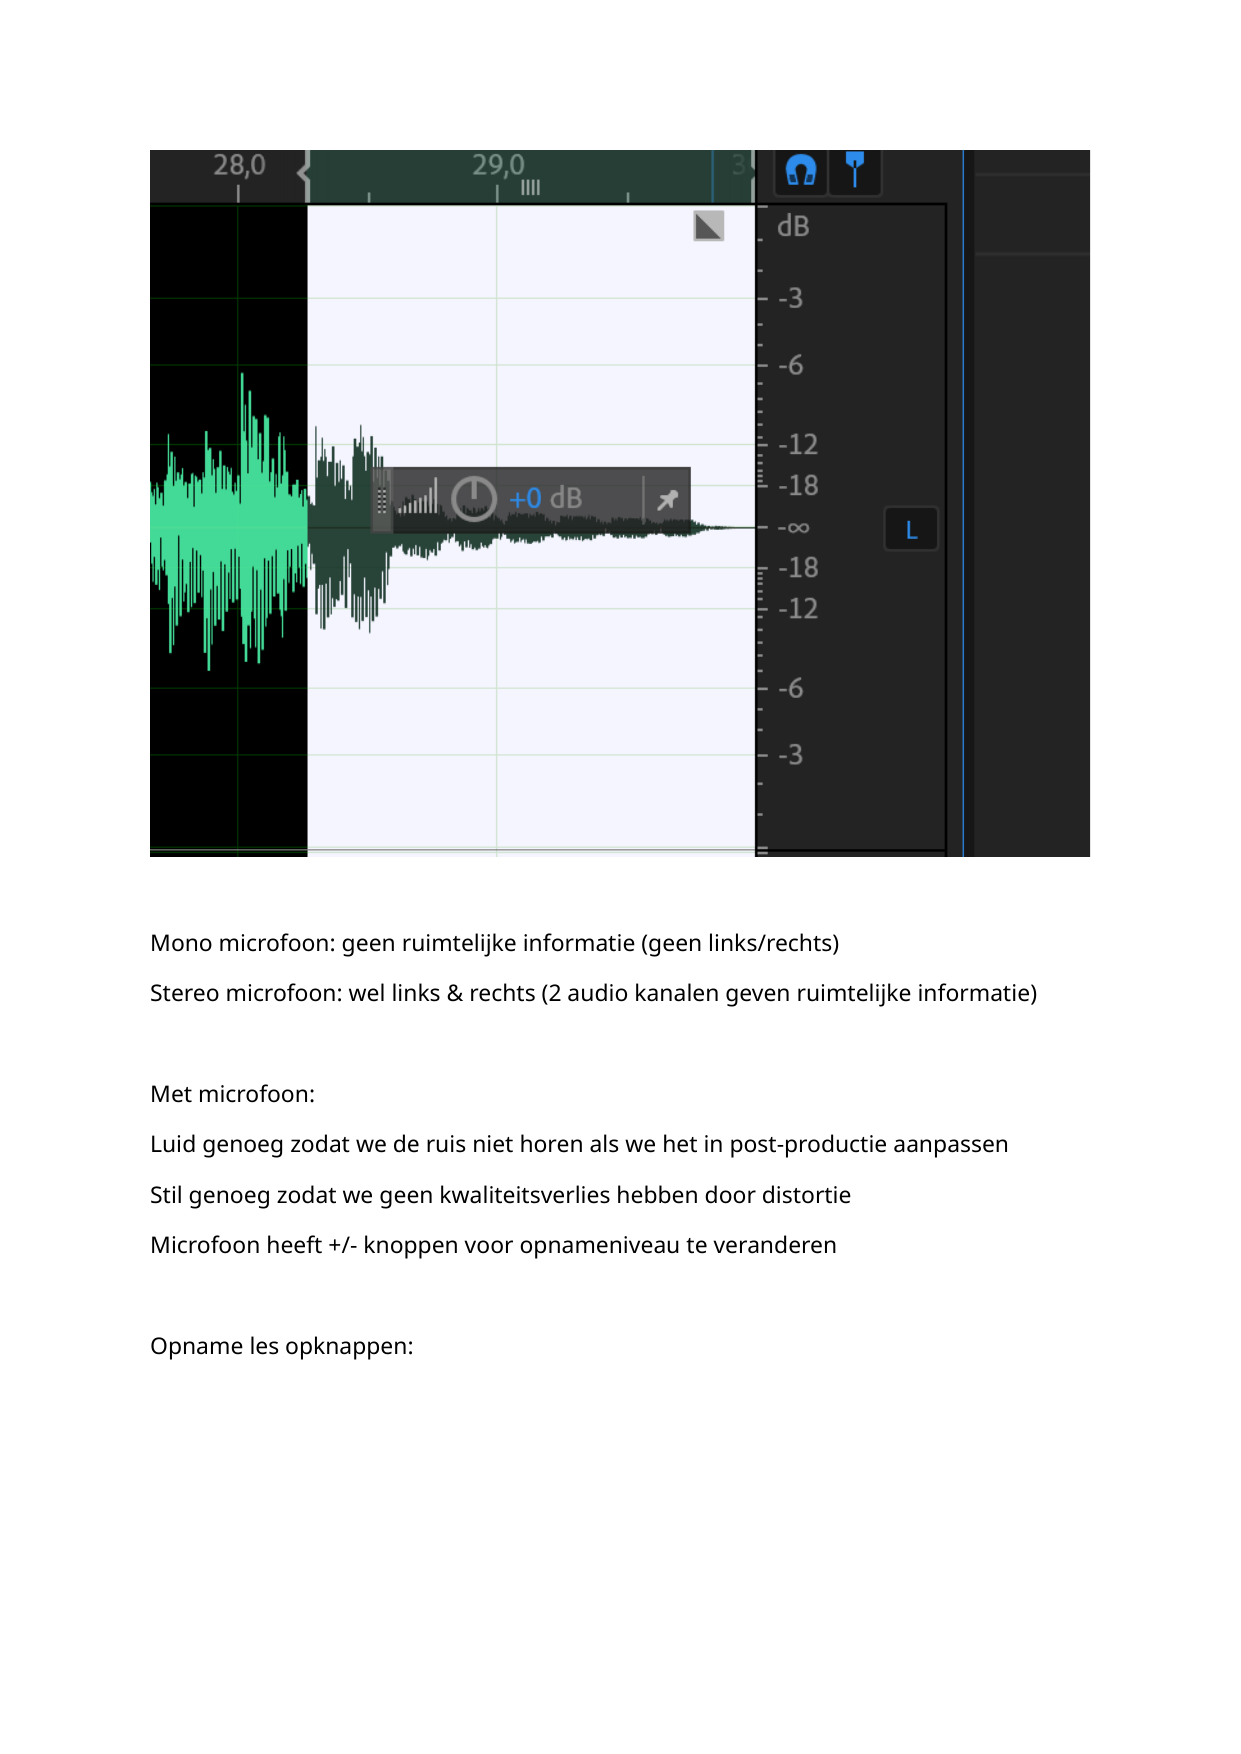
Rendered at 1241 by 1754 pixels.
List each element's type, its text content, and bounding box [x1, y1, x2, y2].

text Opname les opknappen: [150, 1330, 1090, 1361]
picture [150, 150, 1091, 857]
text Luid genoeg zodat we de ruis niet horen als we het in post-productie aanpassen [150, 1128, 1090, 1159]
text Microfoon heeft +/- knoppen voor opnameniveau te veranderen [150, 1229, 1090, 1260]
text Stereo microfoon: wel links & rechts (2 audio kanalen geven ruimtelijke informatie) [150, 977, 1090, 1008]
text Stil genoeg zodat we geen kwaliteitsverlies hebben door distortie [150, 1179, 1090, 1210]
text Mono microfoon: geen ruimtelijke informatie (geen links/rechts) [150, 927, 1090, 958]
text Met microfoon: [150, 1078, 1090, 1109]
